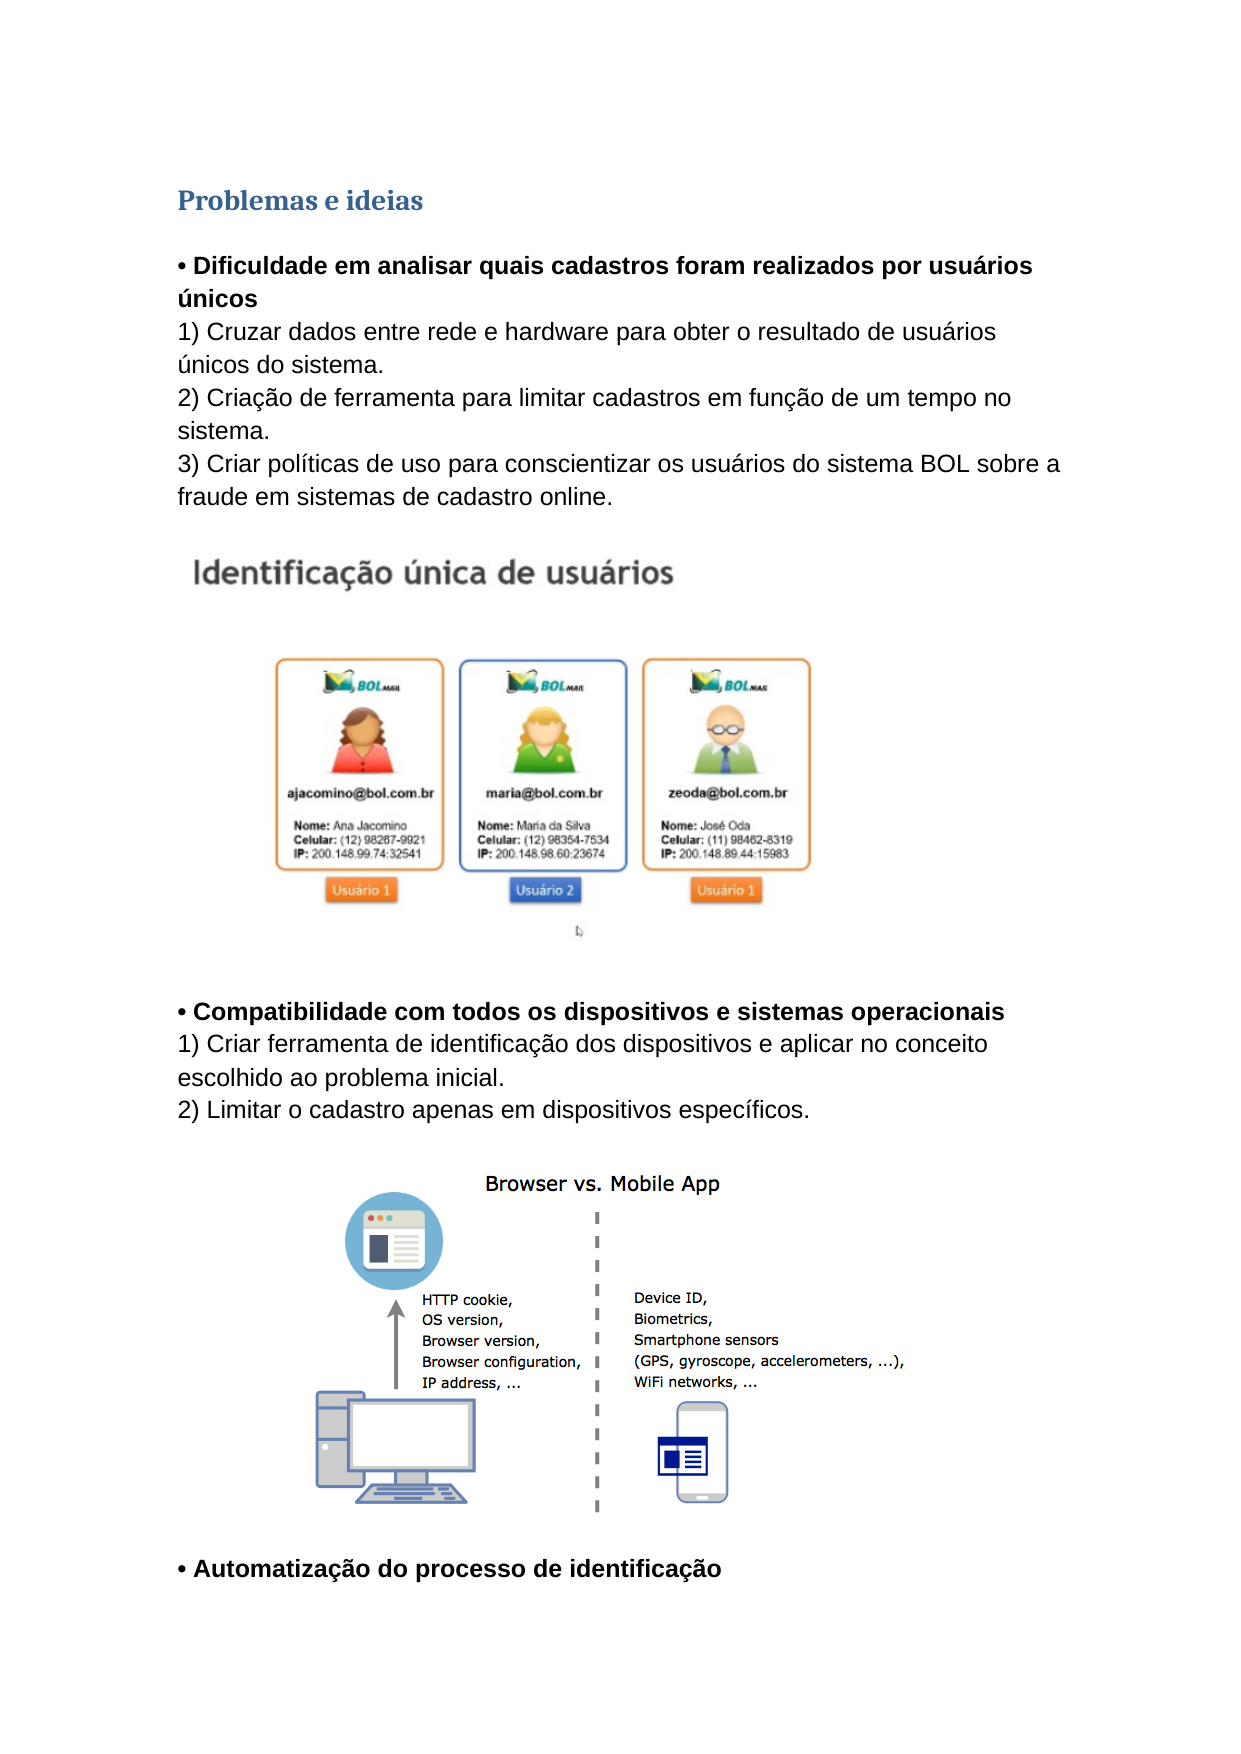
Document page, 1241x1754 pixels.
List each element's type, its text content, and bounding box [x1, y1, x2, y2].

picture [315, 1161, 925, 1518]
picture [177, 547, 872, 960]
text Problemas e ideias [177, 184, 1063, 218]
text 2) Criação de ferramenta para limitar cadastros em função de um tempo no sistema. [177, 383, 1063, 444]
text 2) Limitar o cadastro apenas em dispositivos específicos. [177, 1096, 1063, 1124]
text 1) Criar ferramenta de identificação dos dispositivos e aplicar no conceito escolhido ao problema inicial. [177, 1029, 1063, 1091]
text 3) Criar políticas de uso para conscientizar os usuários do sistema BOL sobre a fraude em sistemas de cadastro online. [177, 449, 1063, 511]
text • Dificuldade em analisar quais cadastros foram realizados por usuários únicos [177, 251, 1063, 312]
text • Compatibilidade com todos os dispositivos e sistemas operacionais [177, 996, 1063, 1025]
text 1) Cruzar dados entre rede e hardware para obter o resultado de usuários únicos do sistema. [177, 317, 1063, 378]
text • Automatização do processo de identificação [177, 1554, 1063, 1583]
